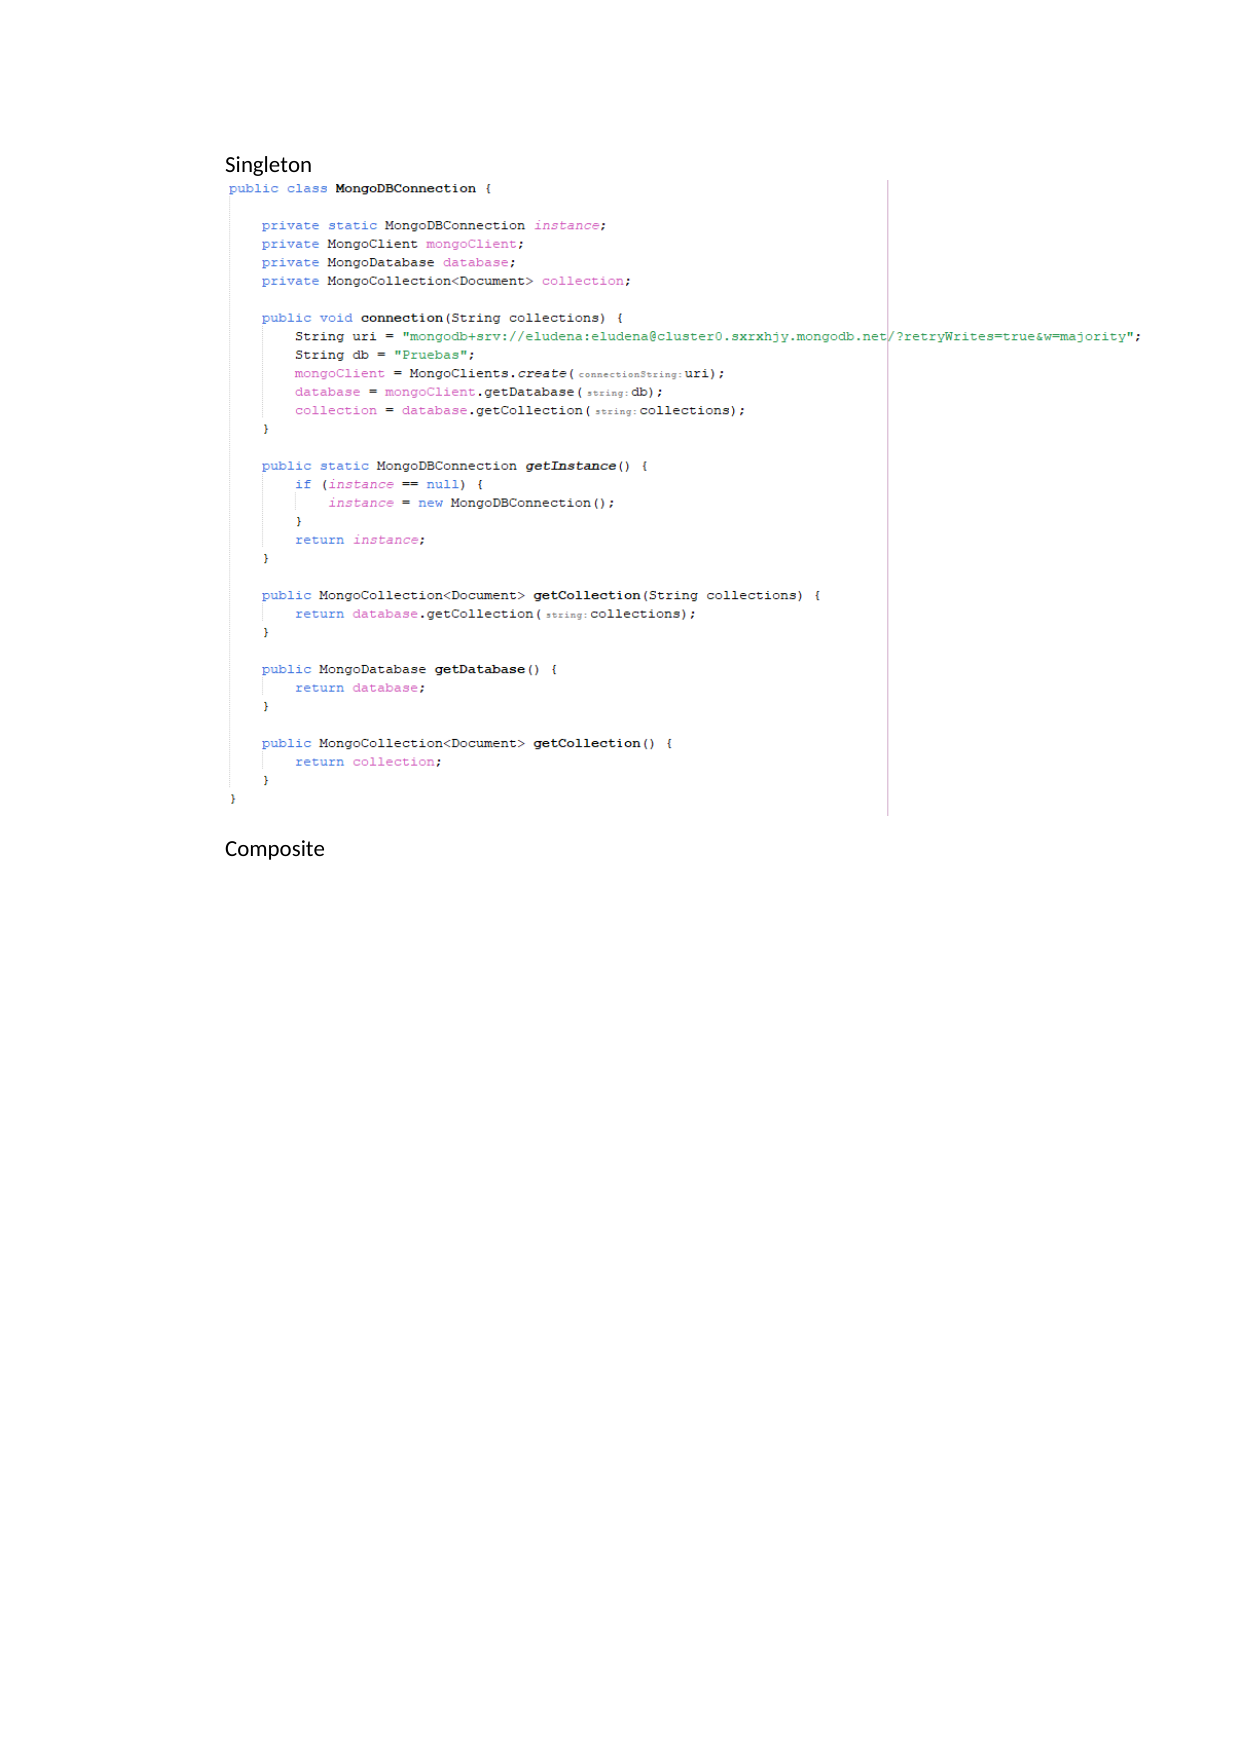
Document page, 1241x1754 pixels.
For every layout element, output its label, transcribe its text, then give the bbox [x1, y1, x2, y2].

text Composite [225, 834, 1090, 862]
picture [225, 180, 1166, 816]
text Singleton [225, 150, 1090, 180]
